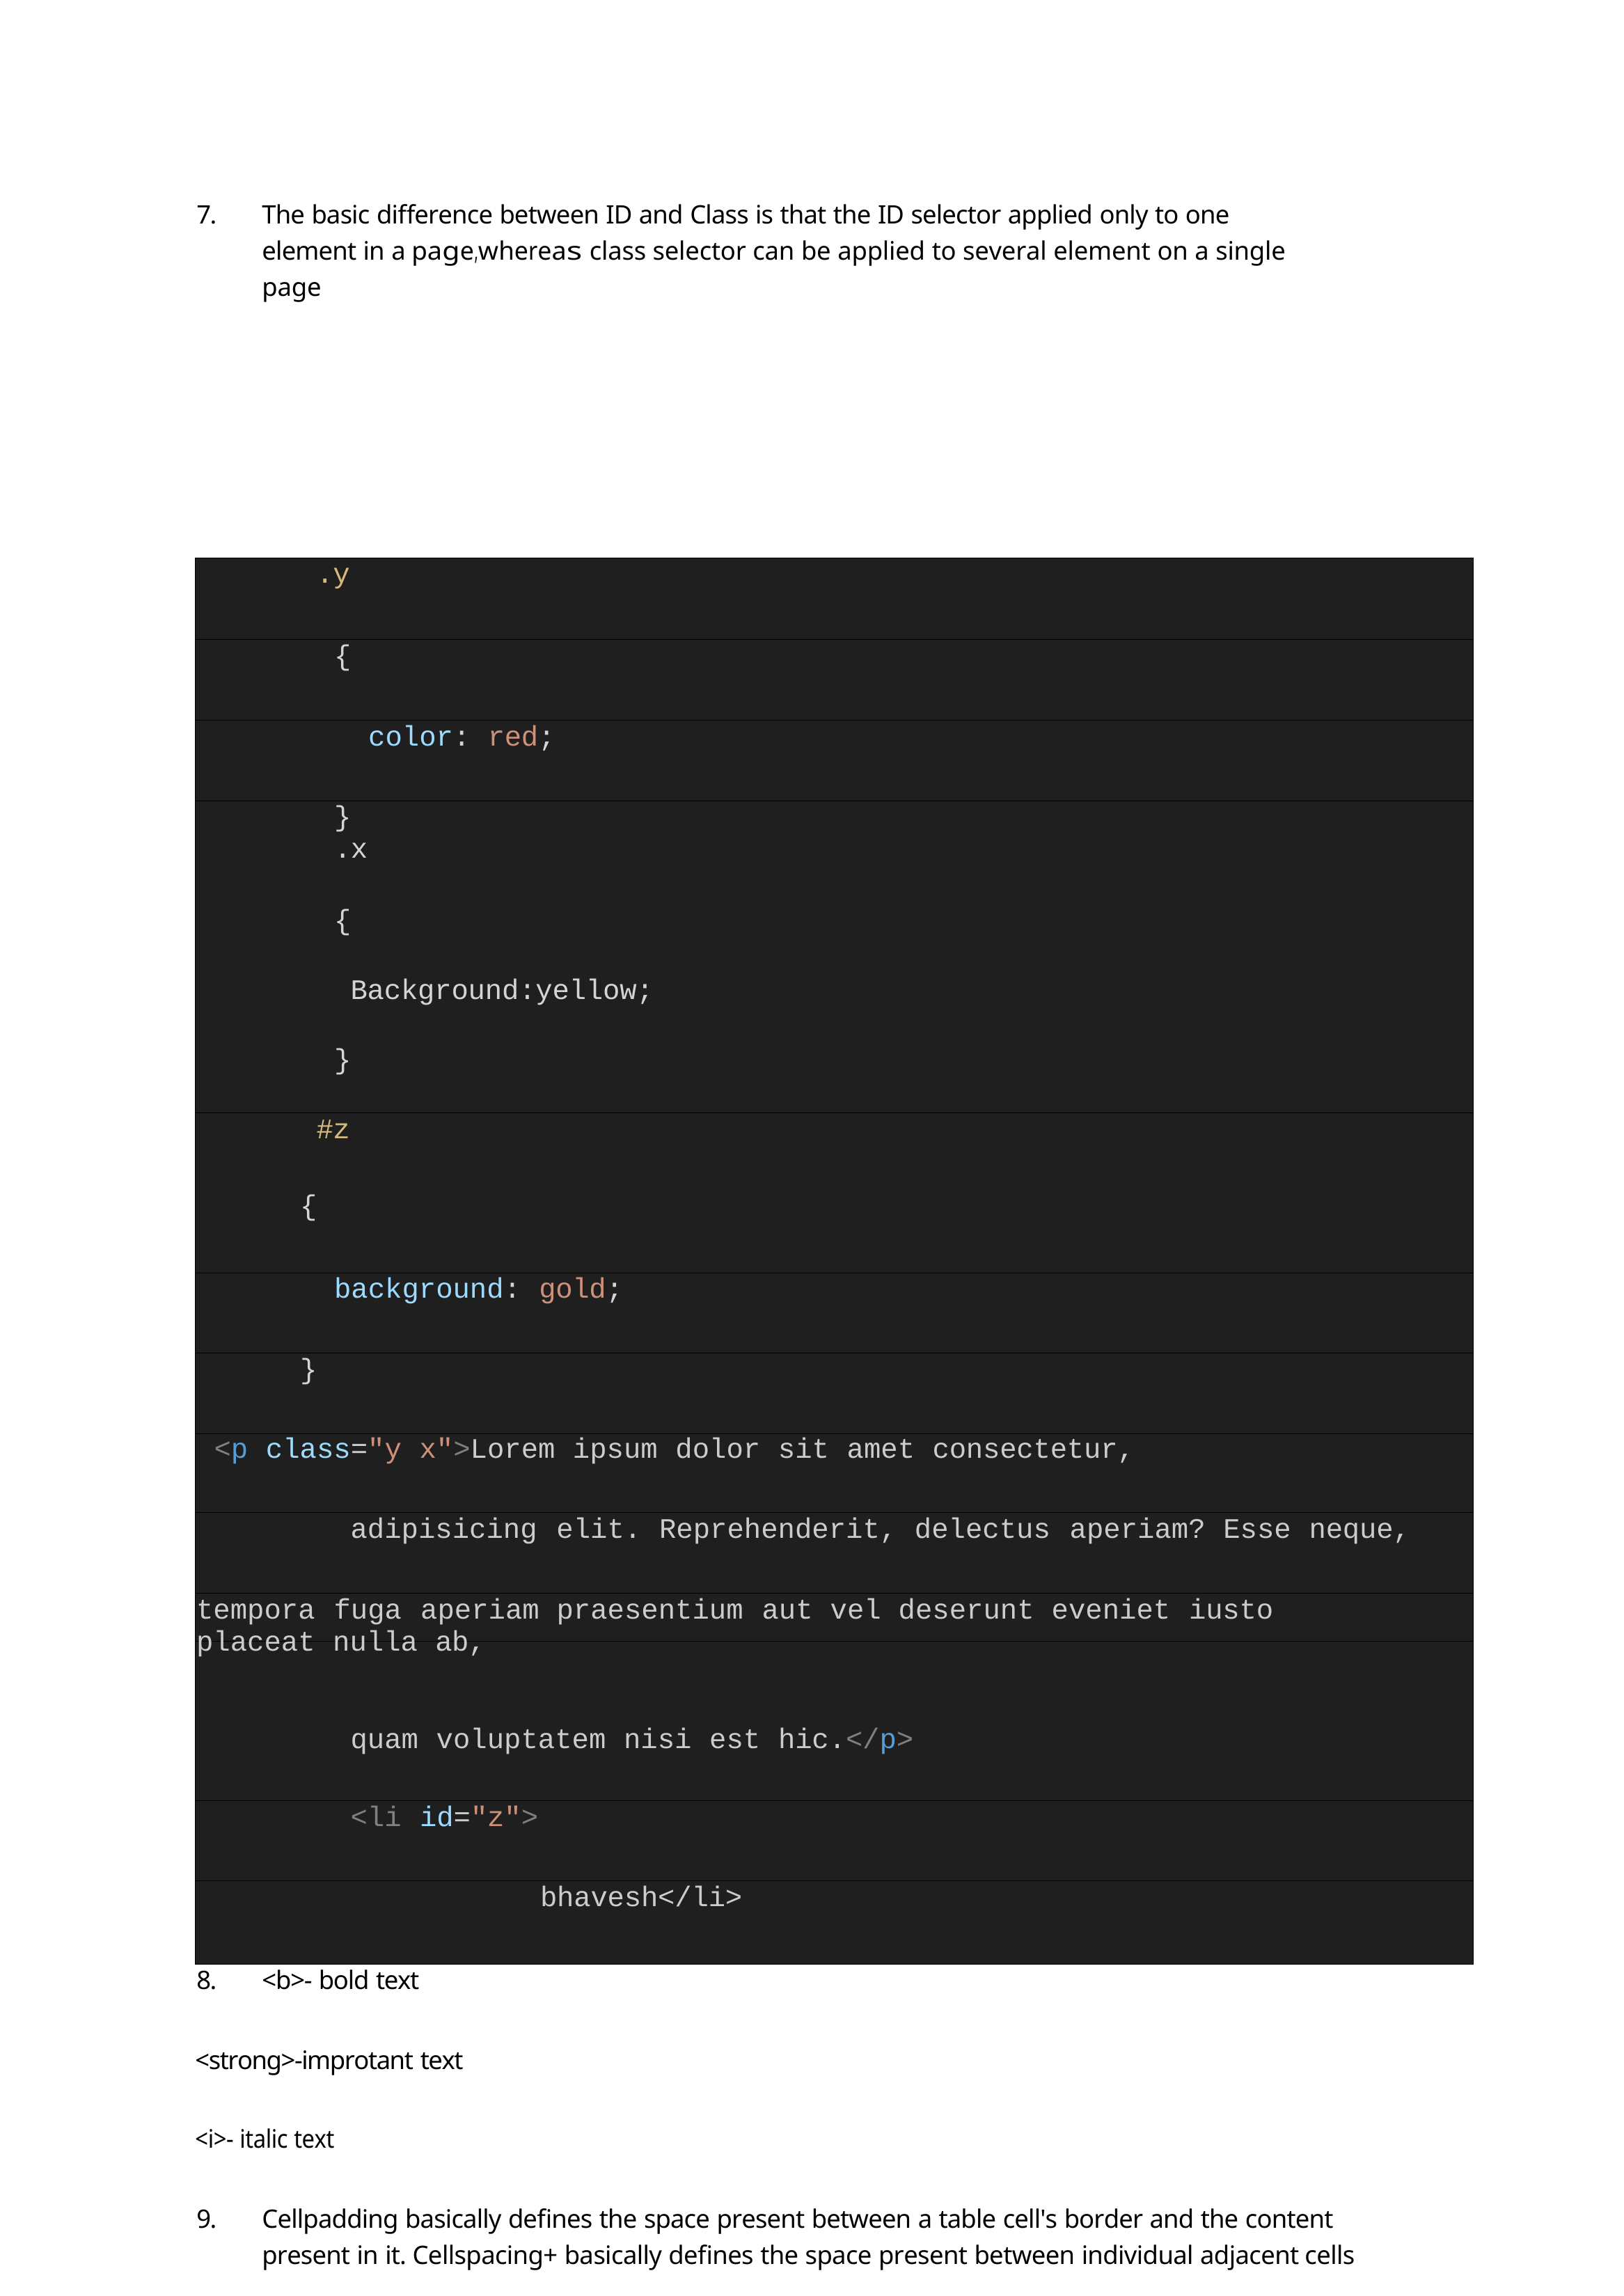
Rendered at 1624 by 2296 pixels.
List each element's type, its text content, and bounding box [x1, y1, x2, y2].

picture [457, 1637, 464, 1641]
picture [196, 1513, 1473, 1593]
list <b>- bold text [196, 1963, 1483, 1997]
text <i>- italic text [195, 2121, 1483, 2155]
picture [196, 640, 1473, 720]
picture [404, 1643, 411, 1649]
list Cellpadding basically defines the space present between a table cell's border and the content present in it. Cellspacing+ basically defines the space present between individual adjacent cells [196, 2201, 1394, 2272]
list The basic difference between ID and Class is that the ID selector applied only to one element in a page,whereas class selector can be applied to several element on a single page [196, 196, 1295, 304]
picture [439, 1643, 446, 1649]
picture [269, 1637, 276, 1641]
picture [196, 1801, 1473, 1880]
picture [285, 1643, 292, 1649]
picture [196, 1642, 1473, 1800]
picture [354, 1642, 361, 1649]
picture [196, 1273, 1473, 1353]
picture [196, 1881, 1473, 1964]
picture [234, 1643, 241, 1649]
picture [196, 1434, 1473, 1512]
picture [196, 801, 1473, 1112]
picture [196, 1113, 1473, 1273]
text <strong>-improtant text [195, 2043, 1483, 2077]
picture [196, 1353, 1473, 1433]
picture [196, 721, 1473, 801]
picture [338, 1637, 345, 1641]
picture [196, 558, 1473, 639]
picture [196, 1594, 1473, 1641]
picture [202, 1637, 209, 1641]
picture [201, 1642, 209, 1649]
picture [457, 1642, 464, 1649]
